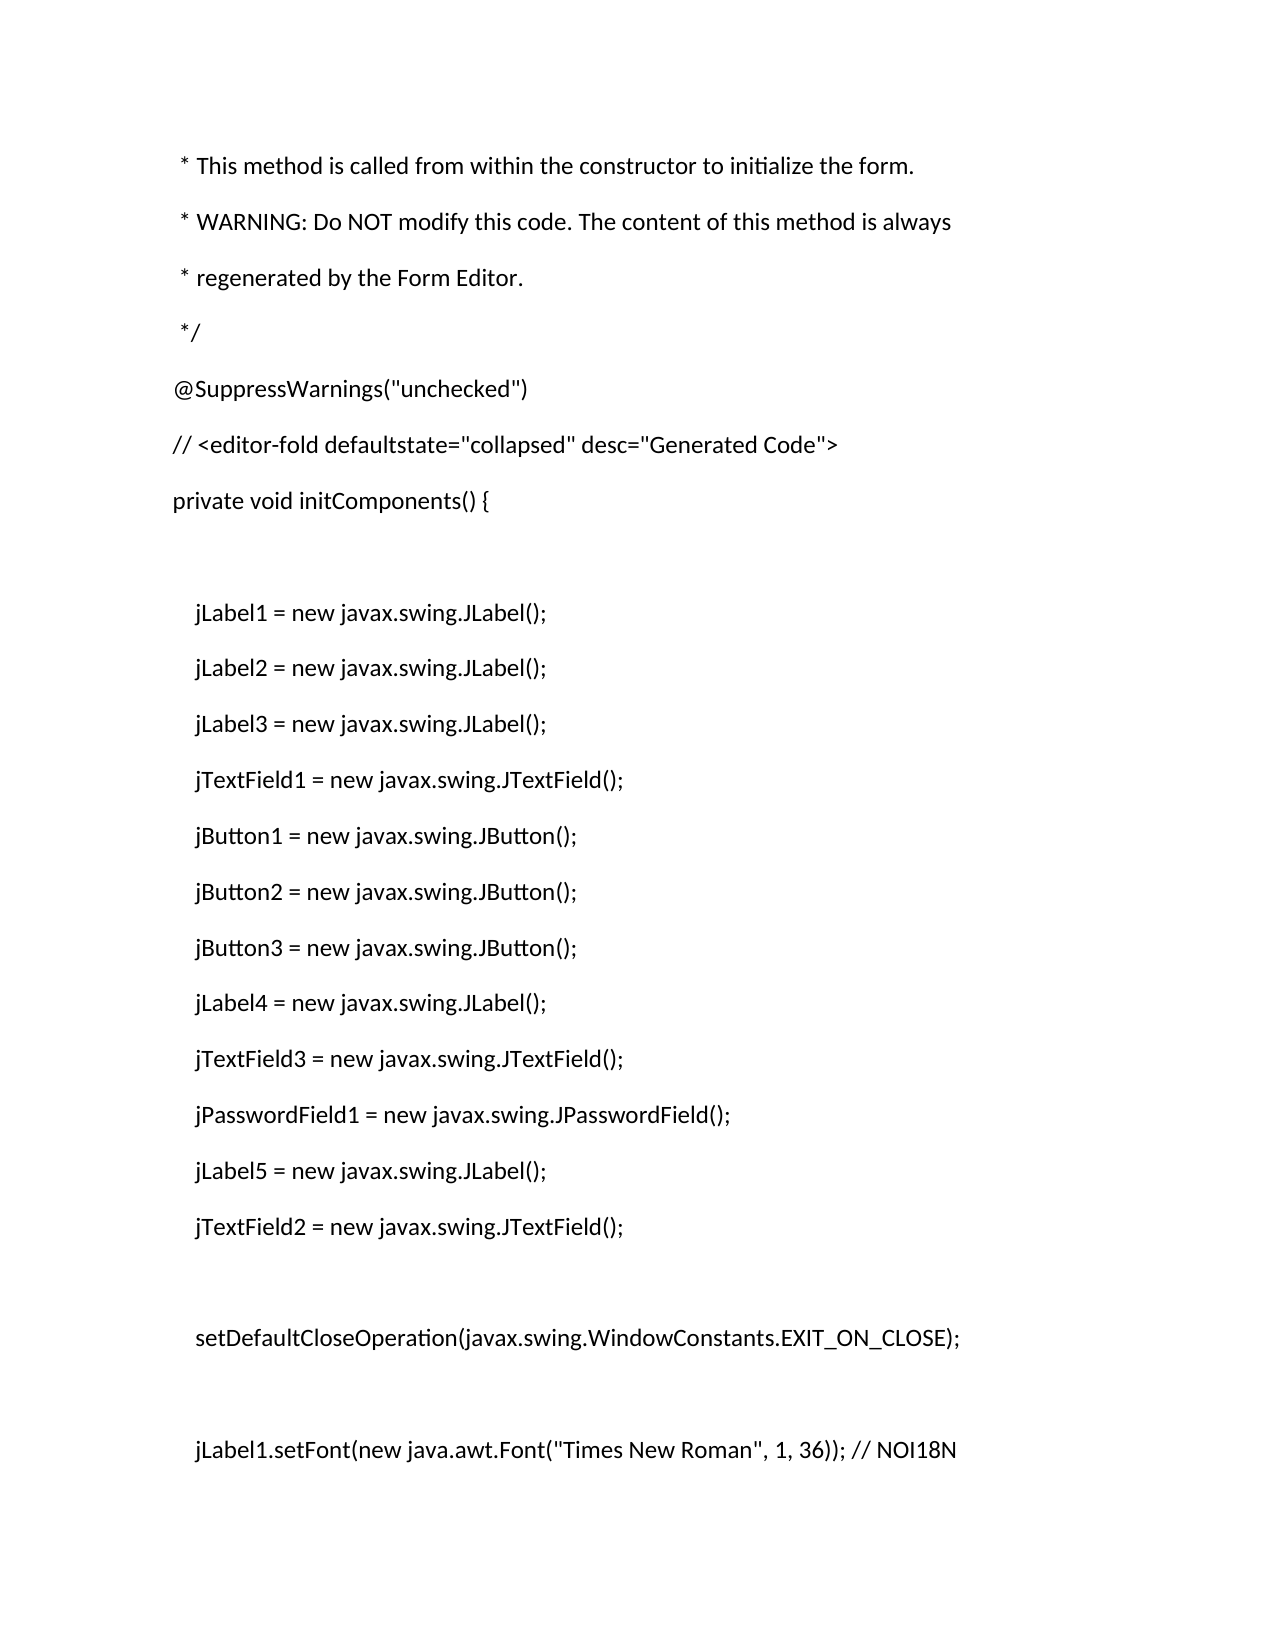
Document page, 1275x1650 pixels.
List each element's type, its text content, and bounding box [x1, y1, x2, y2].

text * WARNING: Do NOT modify this code. The content of this method is always [150, 206, 1125, 236]
text jTextField3 = new javax.swing.JTextField(); [150, 1043, 1125, 1074]
text jButton1 = new javax.swing.JButton(); [150, 820, 1125, 851]
text jLabel1.setFont(new java.awt.Font("Times New Roman", 1, 36)); // NOI18N [150, 1434, 1125, 1465]
text jLabel1 = new javax.swing.JLabel(); [150, 597, 1125, 627]
text jLabel2 = new javax.swing.JLabel(); [150, 652, 1125, 683]
text // <editor-fold defaultstate="collapsed" desc="Generated Code"> [150, 429, 1125, 460]
text jButton2 = new javax.swing.JButton(); [150, 876, 1125, 906]
text jLabel4 = new javax.swing.JLabel(); [150, 987, 1125, 1018]
text setDefaultCloseOperation(javax.swing.WindowConstants.EXIT_ON_CLOSE); [150, 1322, 1125, 1353]
text * regenerated by the Form Editor. [150, 262, 1125, 292]
text private void initComponents() { [150, 485, 1125, 516]
text jButton3 = new javax.swing.JButton(); [150, 932, 1125, 962]
text */ [150, 317, 1125, 348]
text jTextField1 = new javax.swing.JTextField(); [150, 764, 1125, 795]
text jLabel3 = new javax.swing.JLabel(); [150, 708, 1125, 739]
text jLabel5 = new javax.swing.JLabel(); [150, 1155, 1125, 1186]
text jPasswordField1 = new javax.swing.JPasswordField(); [150, 1099, 1125, 1130]
text * This method is called from within the constructor to initialize the form. [150, 150, 1125, 181]
text jTextField2 = new javax.swing.JTextField(); [150, 1211, 1125, 1241]
text @SuppressWarnings("unchecked") [150, 373, 1125, 404]
